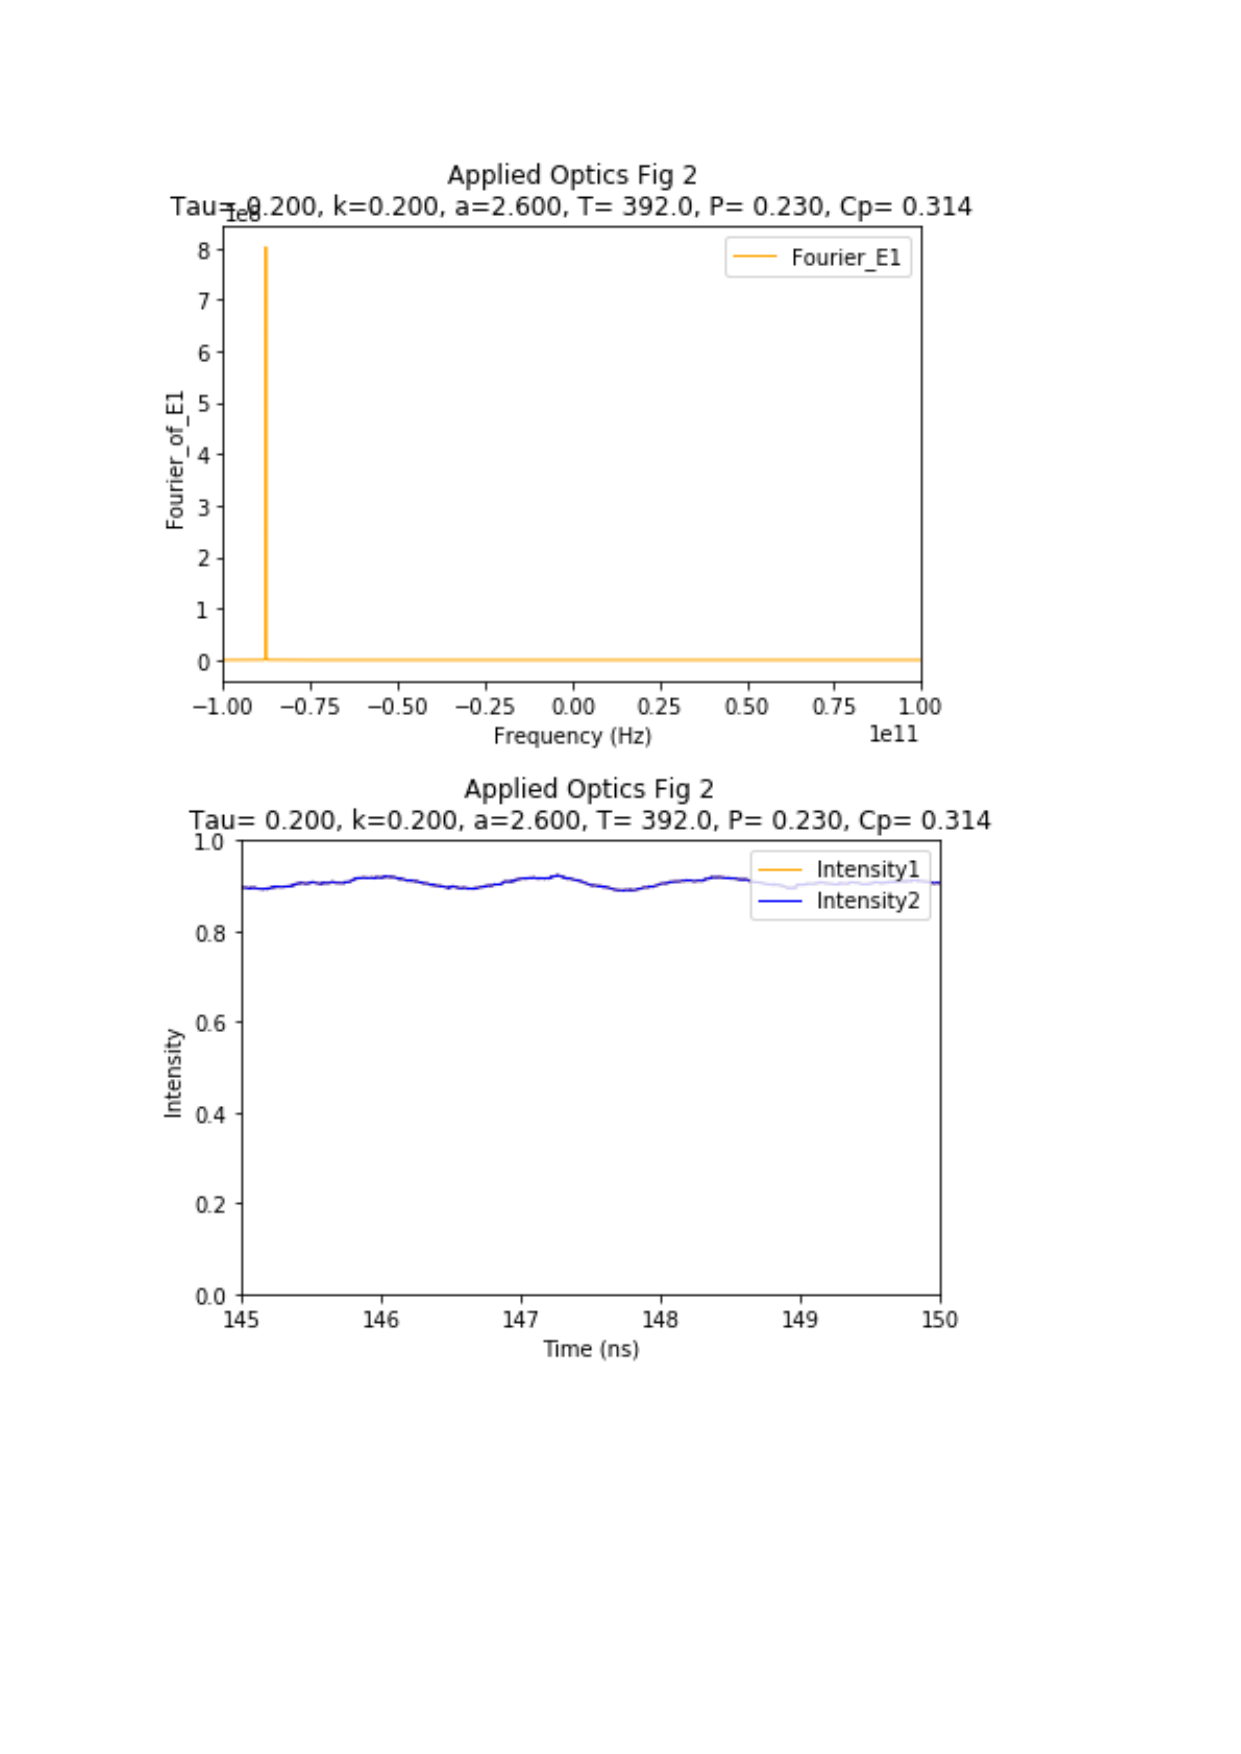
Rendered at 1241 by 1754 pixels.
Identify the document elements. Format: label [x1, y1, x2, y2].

picture [150, 763, 1007, 1374]
picture [150, 150, 988, 761]
